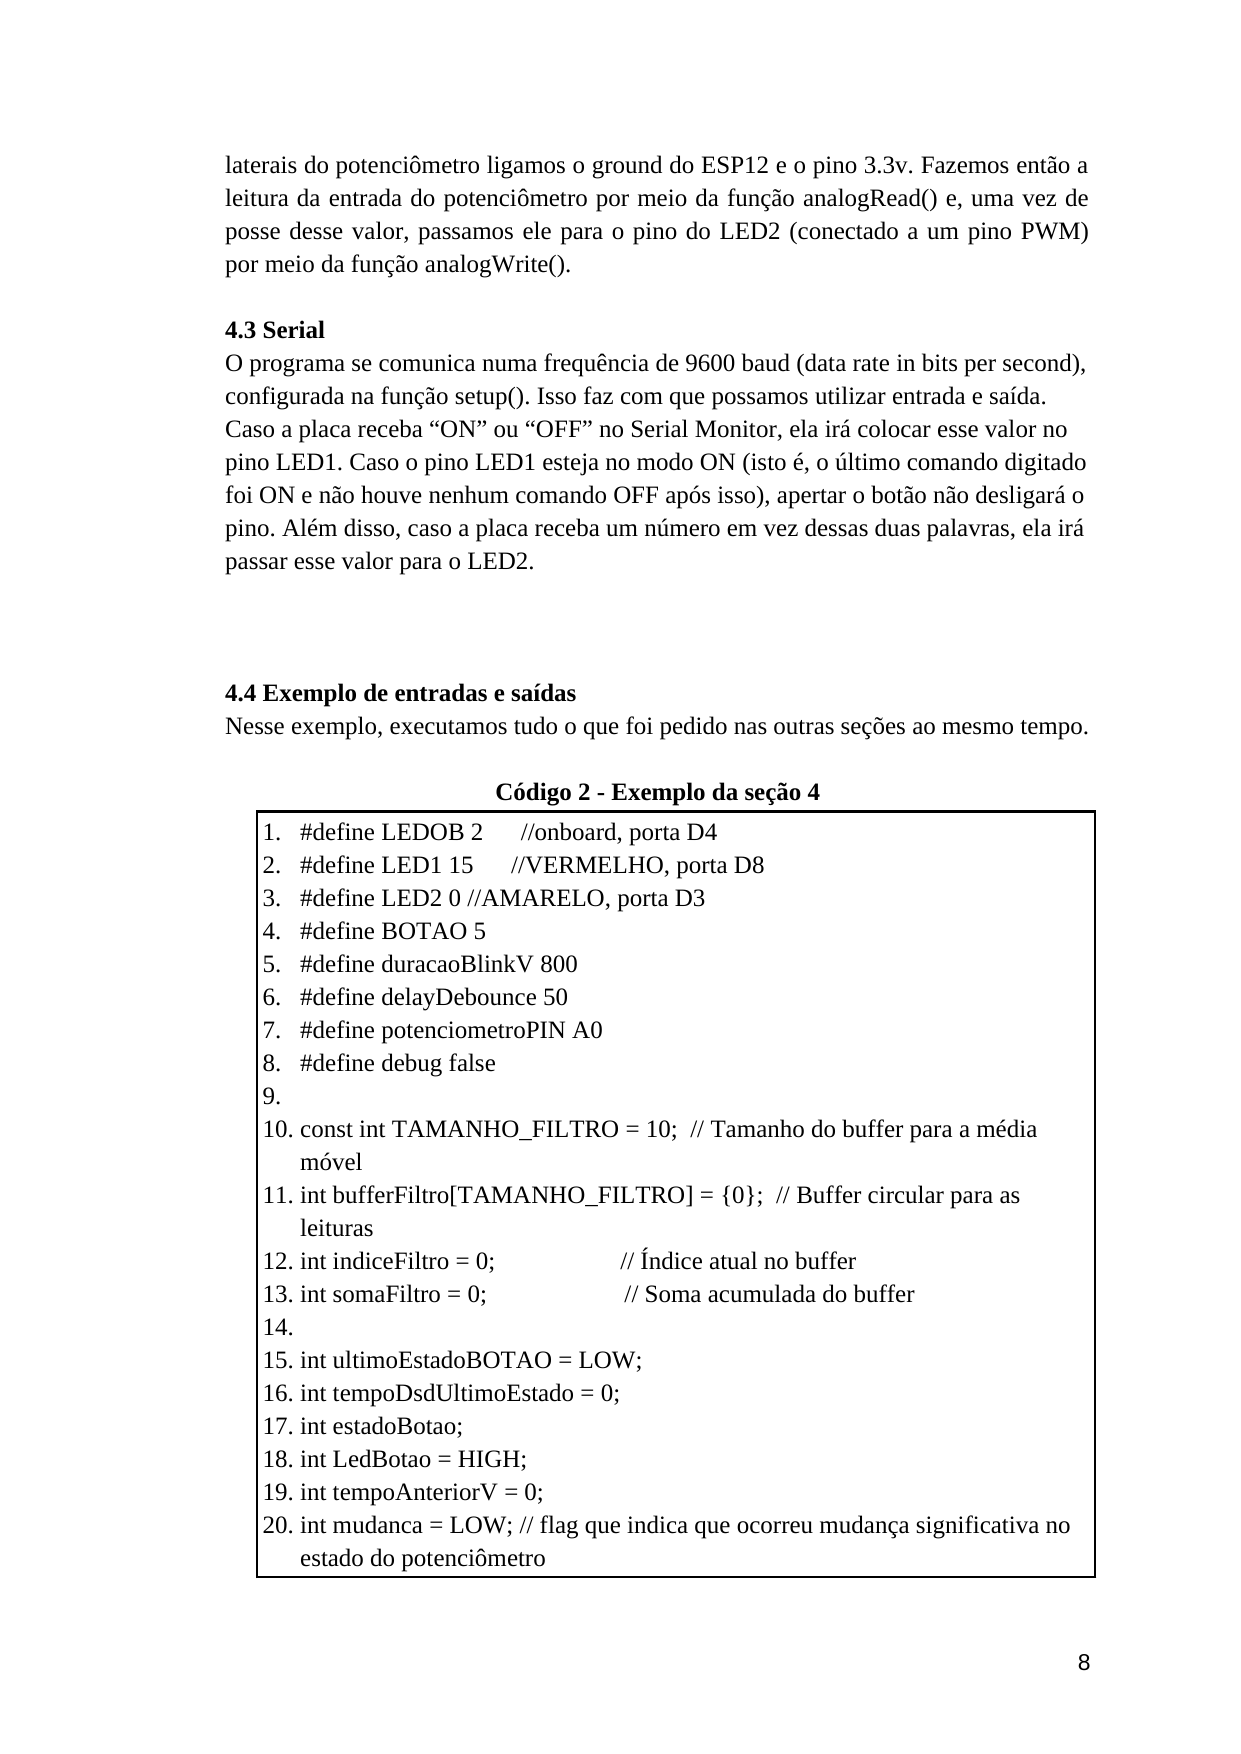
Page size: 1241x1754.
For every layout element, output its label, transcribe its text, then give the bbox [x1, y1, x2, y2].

list #define potenciometroPIN A0 [258, 1008, 1094, 1042]
list int bufferFiltro[TAMANHO_FILTRO] = {0}; // Buffer circular para as leituras [258, 1174, 1094, 1240]
text 4.4 Exemplo de entradas e saídas [150, 678, 1090, 707]
list #define delayDebounce 50 [258, 976, 1094, 1008]
list int LedBotao = HIGH; [258, 1438, 1094, 1471]
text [225, 150, 1090, 278]
list int tempoAnteriorV = 0; [258, 1471, 1094, 1504]
list int indiceFiltro = 0; // Índice atual no buffer [258, 1240, 1094, 1273]
list #define LED2 0 //AMARELO, porta D3 [258, 876, 1094, 909]
list #define debug false [258, 1042, 1094, 1077]
list int estadoBotao; [258, 1405, 1094, 1438]
list const int TAMANHO_FILTRO = 10; // Tamanho do buffer para a média móvel [258, 1108, 1094, 1174]
list int somaFiltro = 0; // Soma acumulada do buffer [258, 1273, 1094, 1308]
text Nesse exemplo, executamos tudo o que foi pedido nas outras seções ao mesmo tempo. [150, 711, 1090, 740]
list #define LED1 15 //VERMELHO, porta D8 [258, 843, 1094, 876]
text Código 2 - Exemplo da seção 4 [150, 777, 1090, 806]
list int tempoDsdUltimoEstado = 0; [258, 1372, 1094, 1405]
list #define duracaoBlinkV 800 [258, 942, 1094, 976]
list int ultimoEstadoBOTAO = LOW; [258, 1339, 1094, 1372]
text 4.3 Serial [225, 315, 1090, 344]
list int mudanca = LOW; // flag que indica que ocorreu mudança significativa no estado do potenciômetro [258, 1504, 1094, 1576]
text O programa se comunica numa frequência de 9600 baud (data rate in bits per second), configurada na função setup(). Isso faz com que possamos utilizar entrada e saída. Caso a placa receba “ON” ou “OFF” no Serial Monitor, ela irá colocar esse valor no pino LED1. Caso o pino LED1 esteja no modo ON (isto é, o último comando digitado foi ON e não houve nenhum comando OFF após isso), apertar o botão não desligará o pino. Além disso, caso a placa receba um número em vez dessas duas palavras, ela irá passar esse valor para o LED2. [225, 348, 1090, 575]
list #define LEDOB 2 //onboard, porta D4 [258, 813, 1094, 843]
list #define BOTAO 5 [258, 909, 1094, 942]
